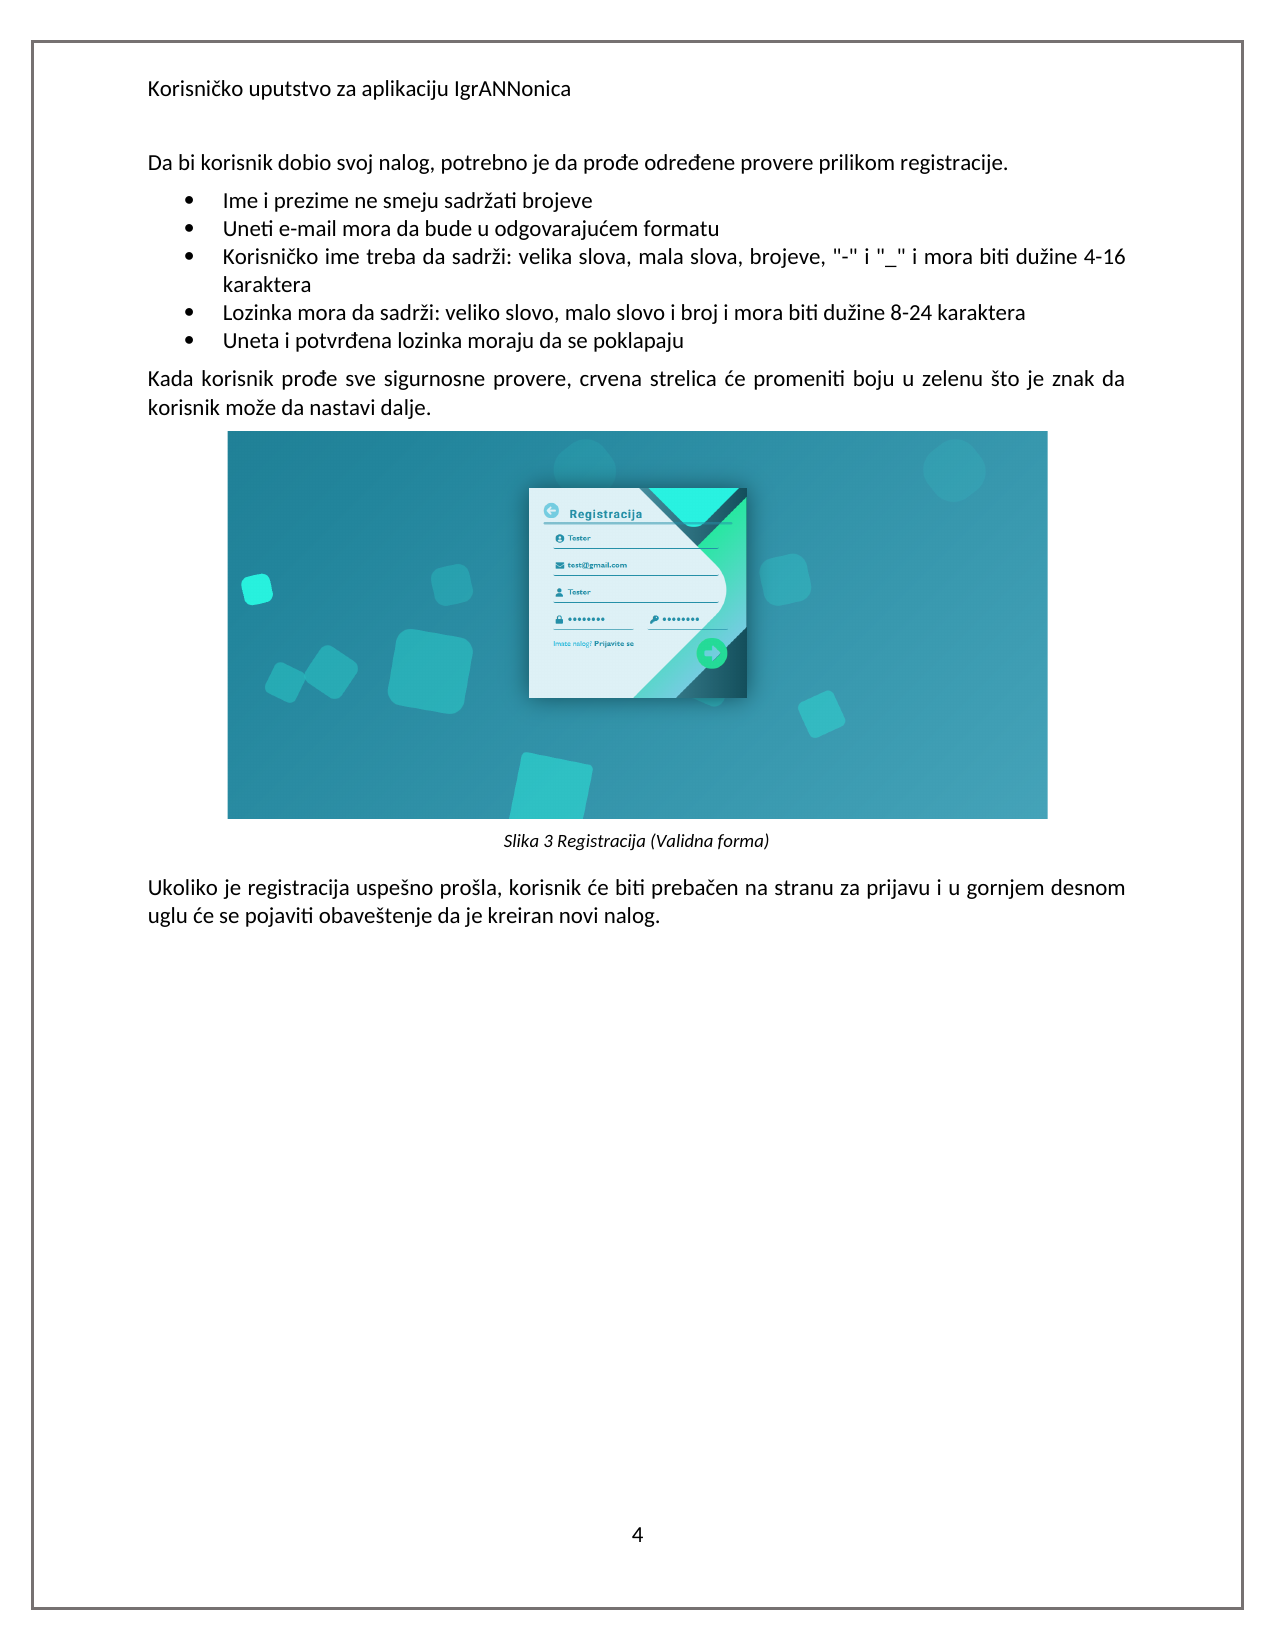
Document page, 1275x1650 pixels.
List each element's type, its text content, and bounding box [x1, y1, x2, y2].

picture [227, 431, 1048, 819]
list Uneta i potvrđena lozinka moraju da se poklapaju [185, 326, 1127, 354]
list Uneti e-mail mora da bude u odgovarajućem formatu [185, 214, 1127, 242]
list Lozinka mora da sadrži: veliko slovo, malo slovo i broj i mora biti dužine 8-24 karaktera [185, 298, 1127, 326]
text Kada korisnik prođe sve sigurnosne provere, crvena strelica će promeniti boju u zelenu što je znak da korisnik može da nastavi dalje. [148, 364, 1127, 421]
text Slika 3 Registracija (Validna forma) [148, 829, 1127, 852]
text Ukoliko je registracija uspešno prošla, korisnik će biti prebačen na stranu za prijavu i u gornjem desnom uglu će se pojaviti obaveštenje da je kreiran novi nalog. [148, 873, 1127, 929]
list Ime i prezime ne smeju sadržati brojeve [185, 186, 1127, 214]
text Da bi korisnik dobio svoj nalog, potrebno je da prođe određene provere prilikom registracije. [148, 148, 1127, 176]
list Korisničko ime treba da sadrži: velika slova, mala slova, brojeve, "-" i "_" i mora biti dužine 4-16 karaktera [185, 242, 1127, 298]
